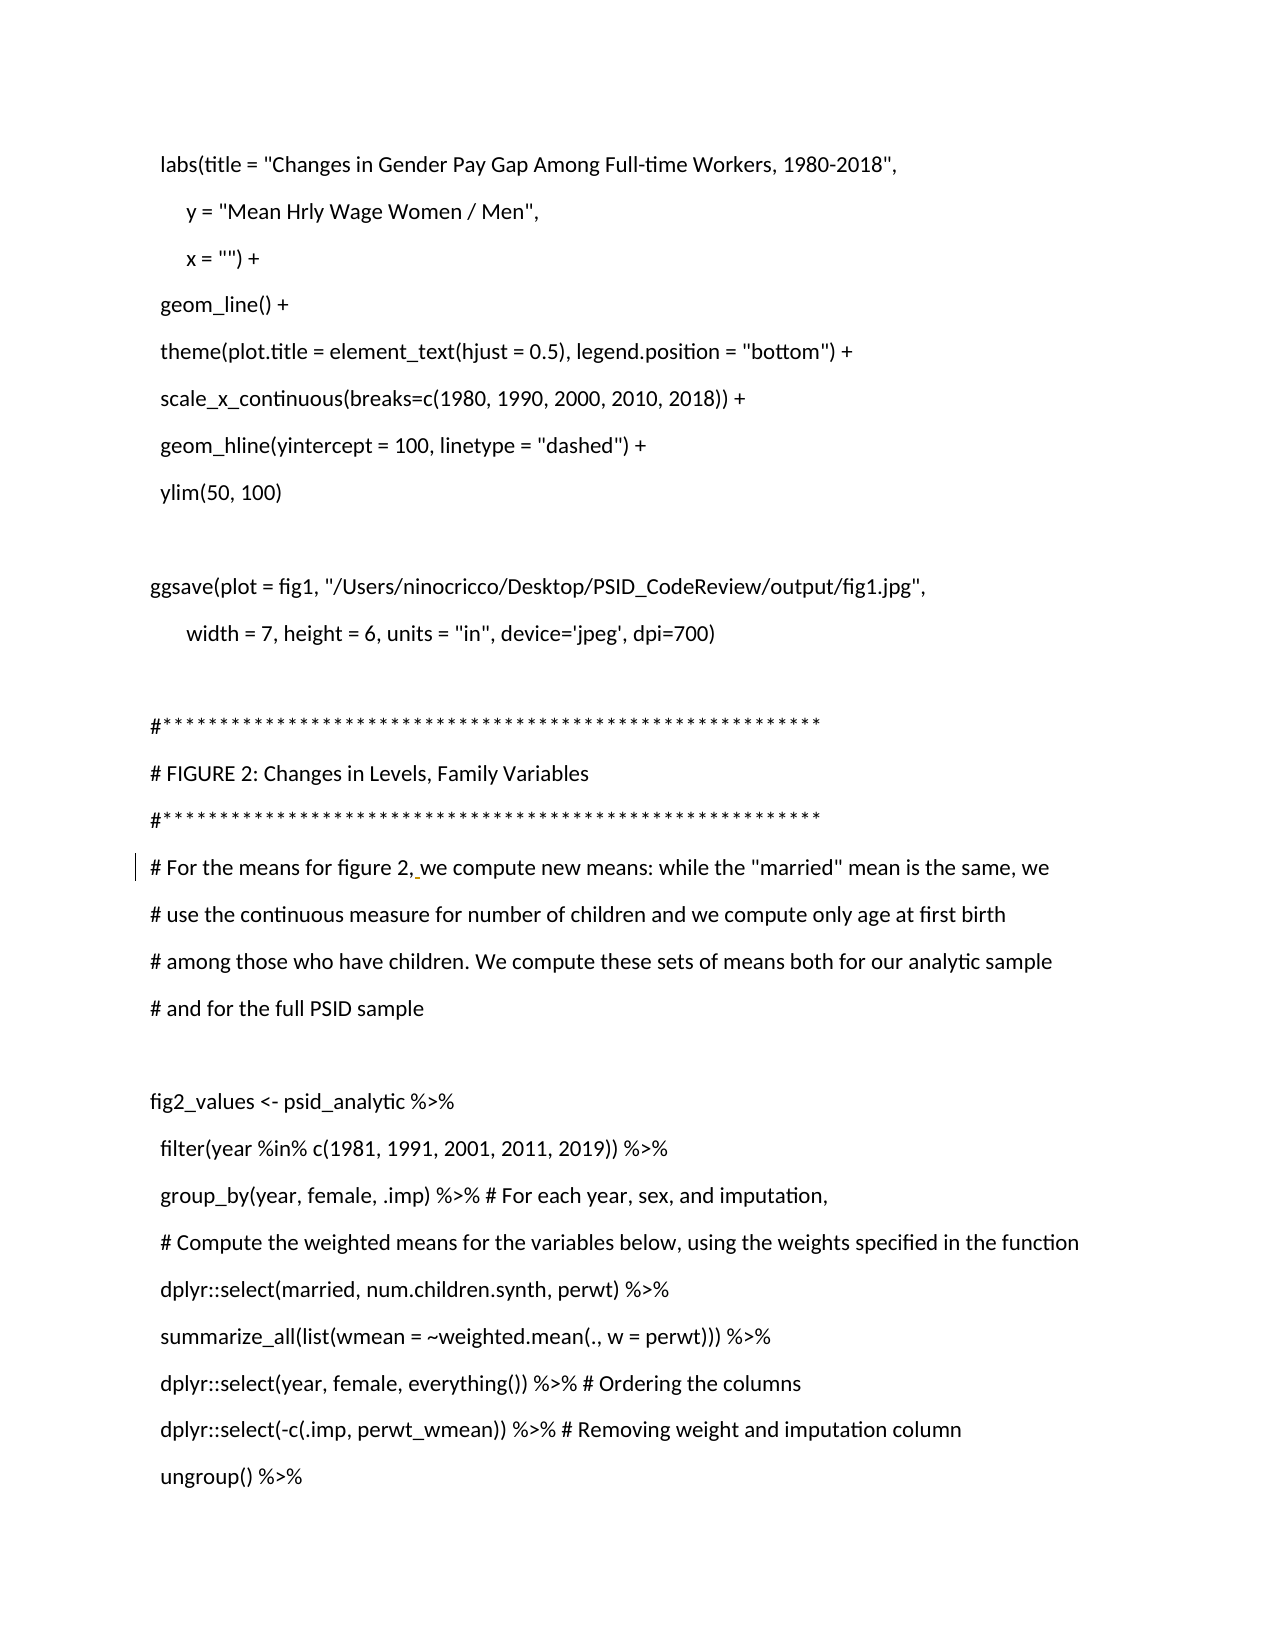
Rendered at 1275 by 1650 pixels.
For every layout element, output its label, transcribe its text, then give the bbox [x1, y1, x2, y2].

text y = "Mean Hrly Wage Women / Men", [150, 197, 1125, 225]
text #********************************************************** [150, 712, 1125, 741]
text width = 7, height = 6, units = "in", device='jpeg', dpi=700) [150, 619, 1125, 647]
text dplyr::select(-c(.imp, perwt_wmean)) %>% # Removing weight and imputation column [150, 1416, 1125, 1444]
text fig2_values <- psid_analytic %>% [150, 1087, 1125, 1116]
text ungroup() %>% [150, 1462, 1125, 1491]
text filter(year %in% c(1981, 1991, 2001, 2011, 2019)) %>% [150, 1134, 1125, 1162]
text scale_x_continuous(breaks=c(1980, 1990, 2000, 2010, 2018)) + [150, 384, 1125, 412]
text ggsave(plot = fig1, "/Users/ninocricco/Desktop/PSID_CodeReview/output/fig1.jpg", [150, 572, 1125, 600]
text #********************************************************** [150, 806, 1125, 834]
text geom_hline(yintercept = 100, linetype = "dashed") + [150, 431, 1125, 459]
text theme(plot.title = element_text(hjust = 0.5), legend.position = "bottom") + [150, 337, 1125, 366]
text x = "") + [150, 244, 1125, 272]
text ylim(50, 100) [150, 478, 1125, 506]
text dplyr::select(year, female, everything()) %>% # Ordering the columns [150, 1369, 1125, 1397]
text # use the continuous measure for number of children and we compute only age at first birth [150, 900, 1125, 928]
text dplyr::select(married, num.children.synth, perwt) %>% [150, 1275, 1125, 1303]
text # Compute the weighted means for the variables below, using the weights specified in the function [150, 1228, 1125, 1256]
text # and for the full PSID sample [150, 994, 1125, 1022]
text summarize_all(list(wmean = ~weighted.mean(., w = perwt))) %>% [150, 1322, 1125, 1350]
text # For the means for figure 2,we compute new means: while the "married" mean is the same, we [150, 853, 1125, 881]
text # FIGURE 2: Changes in Levels, Family Variables [150, 759, 1125, 787]
text group_by(year, female, .imp) %>% # For each year, sex, and imputation, [150, 1181, 1125, 1209]
text # among those who have children. We compute these sets of means both for our analytic sample [150, 947, 1125, 975]
text labs(title = "Changes in Gender Pay Gap Among Full-time Workers, 1980-2018", [150, 150, 1125, 178]
text geom_line() + [150, 291, 1125, 319]
